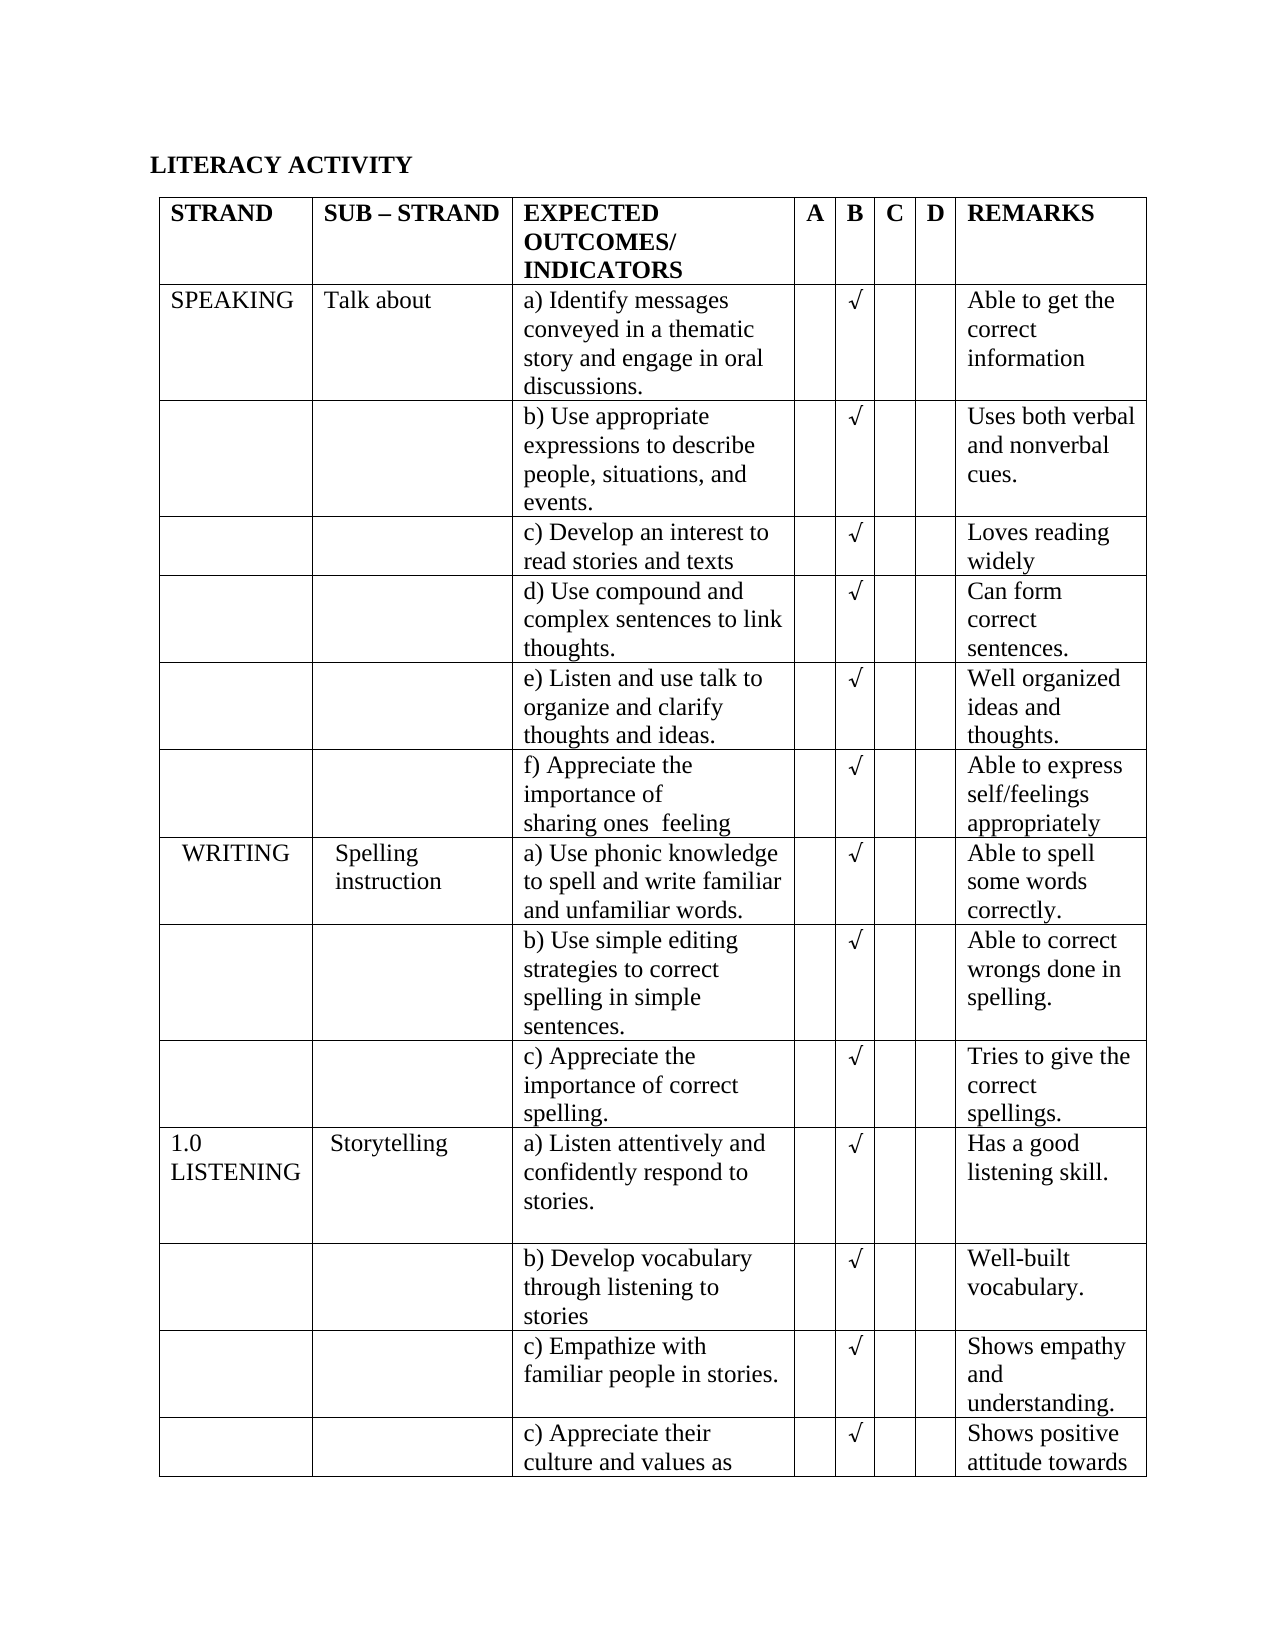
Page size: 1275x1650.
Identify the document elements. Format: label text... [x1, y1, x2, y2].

table_cell SPEAKING [160, 285, 312, 400]
table_cell [875, 663, 915, 749]
table_cell [313, 663, 512, 749]
table_cell Tries to give the correct spellings. [956, 1041, 1146, 1127]
table_cell a) Identify messages conveyed in a thematic story and engage in oral discussions. [513, 285, 794, 400]
table_cell [916, 1331, 955, 1417]
table_cell d) Use compound and complex sentences to link thoughts. [513, 576, 794, 662]
table_header EXPECTED OUTCOMES/ INDICATORS [513, 198, 794, 284]
table_cell [875, 1041, 915, 1127]
table_cell Shows empathy and understanding. [956, 1331, 1146, 1417]
table_cell [916, 838, 955, 924]
table_cell [795, 1244, 835, 1330]
table_cell [160, 663, 312, 749]
table_cell √ [836, 838, 874, 924]
table_cell [875, 750, 915, 837]
table_cell [916, 1244, 955, 1330]
table_cell [313, 925, 512, 1040]
table_cell [795, 285, 835, 400]
table_cell Spelling instruction [313, 838, 512, 924]
table_cell [795, 1041, 835, 1127]
table_header A [795, 198, 835, 284]
table_cell [875, 1244, 915, 1330]
table_cell [313, 1418, 512, 1476]
table_cell [795, 517, 835, 575]
table_cell [875, 285, 915, 400]
table_cell [160, 1331, 312, 1417]
table_cell [160, 576, 312, 662]
table_cell √ [836, 1041, 874, 1127]
table_cell [875, 1418, 915, 1476]
table_cell [160, 750, 312, 837]
table_cell [916, 1418, 955, 1476]
table_cell [875, 838, 915, 924]
table_cell c) Appreciate the importance of correct spelling. [513, 1041, 794, 1127]
table_cell [916, 401, 955, 516]
table_cell Able to correct wrongs done in spelling. [956, 925, 1146, 1040]
table_cell Able to get the correct information [956, 285, 1146, 400]
table_cell [160, 1418, 312, 1476]
table_cell [916, 925, 955, 1040]
table_cell [795, 750, 835, 837]
table_header REMARKS [956, 198, 1146, 284]
table_cell √ [836, 517, 874, 575]
table_cell √ [836, 663, 874, 749]
table_cell Can form correct sentences. [956, 576, 1146, 662]
table_cell √ [836, 1331, 874, 1417]
table_cell [795, 925, 835, 1040]
table_cell √ [836, 750, 874, 837]
table_cell [795, 1331, 835, 1417]
table_cell [795, 663, 835, 749]
table_cell [160, 517, 312, 575]
text LITERACY ACTIVITY [150, 150, 1125, 179]
table_cell [313, 1041, 512, 1127]
table_cell [313, 576, 512, 662]
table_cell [956, 1418, 1146, 1476]
table_cell Has a good listening skill. [956, 1128, 1146, 1242]
table_cell Well-built vocabulary. [956, 1244, 1146, 1330]
table_cell [875, 1128, 915, 1242]
table_cell Talk about [313, 285, 512, 400]
table_cell [795, 576, 835, 662]
table_cell √ [836, 925, 874, 1040]
table_cell [875, 576, 915, 662]
table_cell √ [836, 1418, 874, 1476]
table_cell [160, 925, 312, 1040]
table_cell [916, 663, 955, 749]
table_cell Well organized ideas and thoughts. [956, 663, 1146, 749]
table_cell c) Empathize with familiar people in stories. [513, 1331, 794, 1417]
table_cell [916, 750, 955, 837]
table_cell [916, 285, 955, 400]
table_header B [836, 198, 874, 284]
table_cell b) Use appropriate expressions to describe people, situations, and events. [513, 401, 794, 516]
table_cell Able to express self/feelings appropriately [956, 750, 1146, 837]
table_header SUB – STRAND [313, 198, 512, 284]
table_cell [313, 517, 512, 575]
table_cell [313, 401, 512, 516]
table_cell [160, 1041, 312, 1127]
table_cell [916, 1128, 955, 1242]
table_header D [916, 198, 955, 284]
table_cell [313, 750, 512, 837]
table_cell [795, 1418, 835, 1476]
table_header STRAND [160, 198, 312, 284]
table_cell Uses both verbal and nonverbal cues. [956, 401, 1146, 516]
table_cell b) Develop vocabulary through listening to stories [513, 1244, 794, 1330]
table_cell b) Use simple editing strategies to correct spelling in simple sentences. [513, 925, 794, 1040]
table_cell a) Listen attentively and confidently respond to stories. [513, 1128, 794, 1242]
table_cell [875, 1331, 915, 1417]
table_cell √ [836, 401, 874, 516]
table_cell √ [836, 576, 874, 662]
table_cell [916, 517, 955, 575]
table_cell [313, 1331, 512, 1417]
table_cell 1.0 LISTENING [160, 1128, 312, 1242]
table_cell f) Appreciate the importance of sharing ones feeling [513, 750, 794, 837]
table_cell [795, 838, 835, 924]
table_cell [916, 1041, 955, 1127]
table_cell √ [836, 1244, 874, 1330]
table_header C [875, 198, 915, 284]
table_cell [795, 1128, 835, 1242]
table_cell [513, 1418, 794, 1476]
table_cell [313, 1244, 512, 1330]
table_cell Able to spell some words correctly. [956, 838, 1146, 924]
table_cell a) Use phonic knowledge to spell and write familiar and unfamiliar words. [513, 838, 794, 924]
table_cell e) Listen and use talk to organize and clarify thoughts and ideas. [513, 663, 794, 749]
table_cell Loves reading widely [956, 517, 1146, 575]
table_cell WRITING [160, 838, 312, 924]
table_cell [795, 401, 835, 516]
table_cell [160, 401, 312, 516]
table_cell √ [836, 1128, 874, 1242]
table_cell [160, 1244, 312, 1330]
table_cell [875, 401, 915, 516]
table_cell [875, 517, 915, 575]
table_cell [875, 925, 915, 1040]
table_cell Storytelling [313, 1128, 512, 1242]
table_cell c) Develop an interest to read stories and texts [513, 517, 794, 575]
table_cell [916, 576, 955, 662]
table_cell √ [836, 285, 874, 400]
